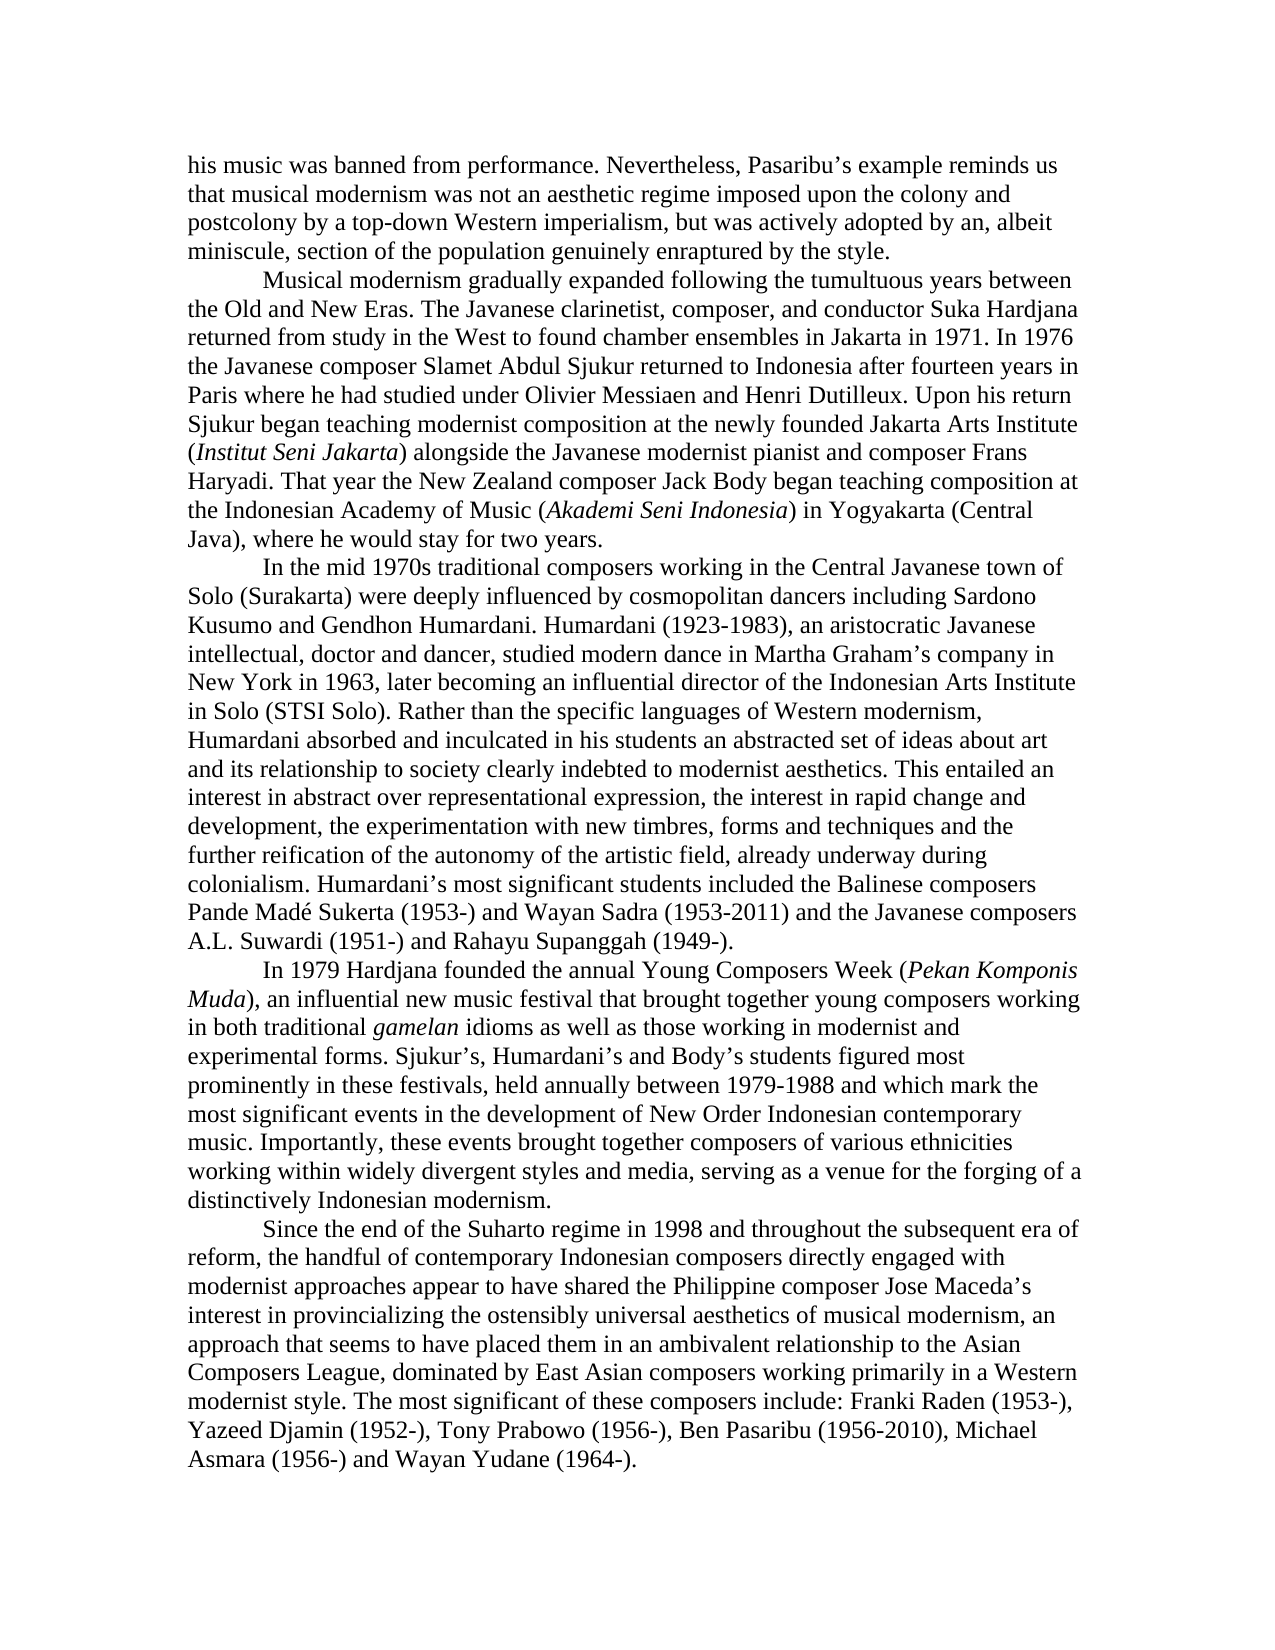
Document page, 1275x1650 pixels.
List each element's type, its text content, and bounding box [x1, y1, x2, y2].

text In the mid 1970s traditional composers working in the Central Javanese town of Solo (Surakarta) were deeply influenced by cosmopolitan dancers including Sardono Kusumo and Gendhon Humardani. Humardani (1923-1983), an aristocratic Javanese intellectual, doctor and dancer, studied modern dance in Martha Graham’s company in New York in 1963, later becoming an influential director of the Indonesian Arts Institute in Solo (STSI Solo). Rather than the specific languages of Western modernism, Humardani absorbed and inculcated in his students an abstracted set of ideas about art and its relationship to society clearly indebted to modernist aesthetics. This entailed an interest in abstract over representational expression, the interest in rapid change and development, the experimentation with new timbres, forms and techniques and the further reification of the autonomy of the artistic field, already underway during colonialism. Humardani’s most significant students included the Balinese composers Pande Madé Sukerta (1953-) and Wayan Sadra (1953-2011) and the Javanese composers A.L. Suwardi (1951-) and Rahayu Supanggah (1949-). [187, 552, 1087, 955]
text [187, 150, 1087, 265]
text Since the end of the Suharto regime in 1998 and throughout the subsequent era of reform, the handful of contemporary Indonesian composers directly engaged with modernist approaches appear to have shared the Philippine composer Jose Maceda’s interest in provincializing the ostensibly universal aesthetics of musical modernism, an approach that seems to have placed them in an ambivalent relationship to the Asian Composers League, dominated by East Asian composers working primarily in a Western modernist style. The most significant of these composers include: Franki Raden (1953-), Yazeed Djamin (1952-), Tony Prabowo (1956-), Ben Pasaribu (1956-2010), Michael Asmara (1956-) and Wayan Yudane (1964-). [187, 1214, 1087, 1472]
text Musical modernism gradually expanded following the tumultuous years between the Old and New Eras. The Javanese clarinetist, composer, and conductor Suka Hardjana returned from study in the West to found chamber ensembles in Jakarta in 1971. In 1976 the Javanese composer Slamet Abdul Sjukur returned to Indonesia after fourteen years in Paris where he had studied under Olivier Messiaen and Henri Dutilleux. Upon his return Sjukur began teaching modernist composition at the newly founded Jakarta Arts Institute (Institut Seni Jakarta) alongside the Javanese modernist pianist and composer Frans Haryadi. That year the New Zealand composer Jack Body began teaching composition at the Indonesian Academy of Music (Akademi Seni Indonesia) in Yogyakarta (Central Java), where he would stay for two years. [187, 265, 1087, 552]
text In 1979 Hardjana founded the annual Young Composers Week (Pekan Komponis Muda), an influential new music festival that brought together young composers working in both traditional gamelan idioms as well as those working in modernist and experimental forms. Sjukur’s, Humardani’s and Body’s students figured most prominently in these festivals, held annually between 1979-1988 and which mark the most significant events in the development of New Order Indonesian contemporary music. Importantly, these events brought together composers of various ethnicities working within widely divergent styles and media, serving as a venue for the forging of a distinctively Indonesian modernism. [187, 955, 1087, 1214]
